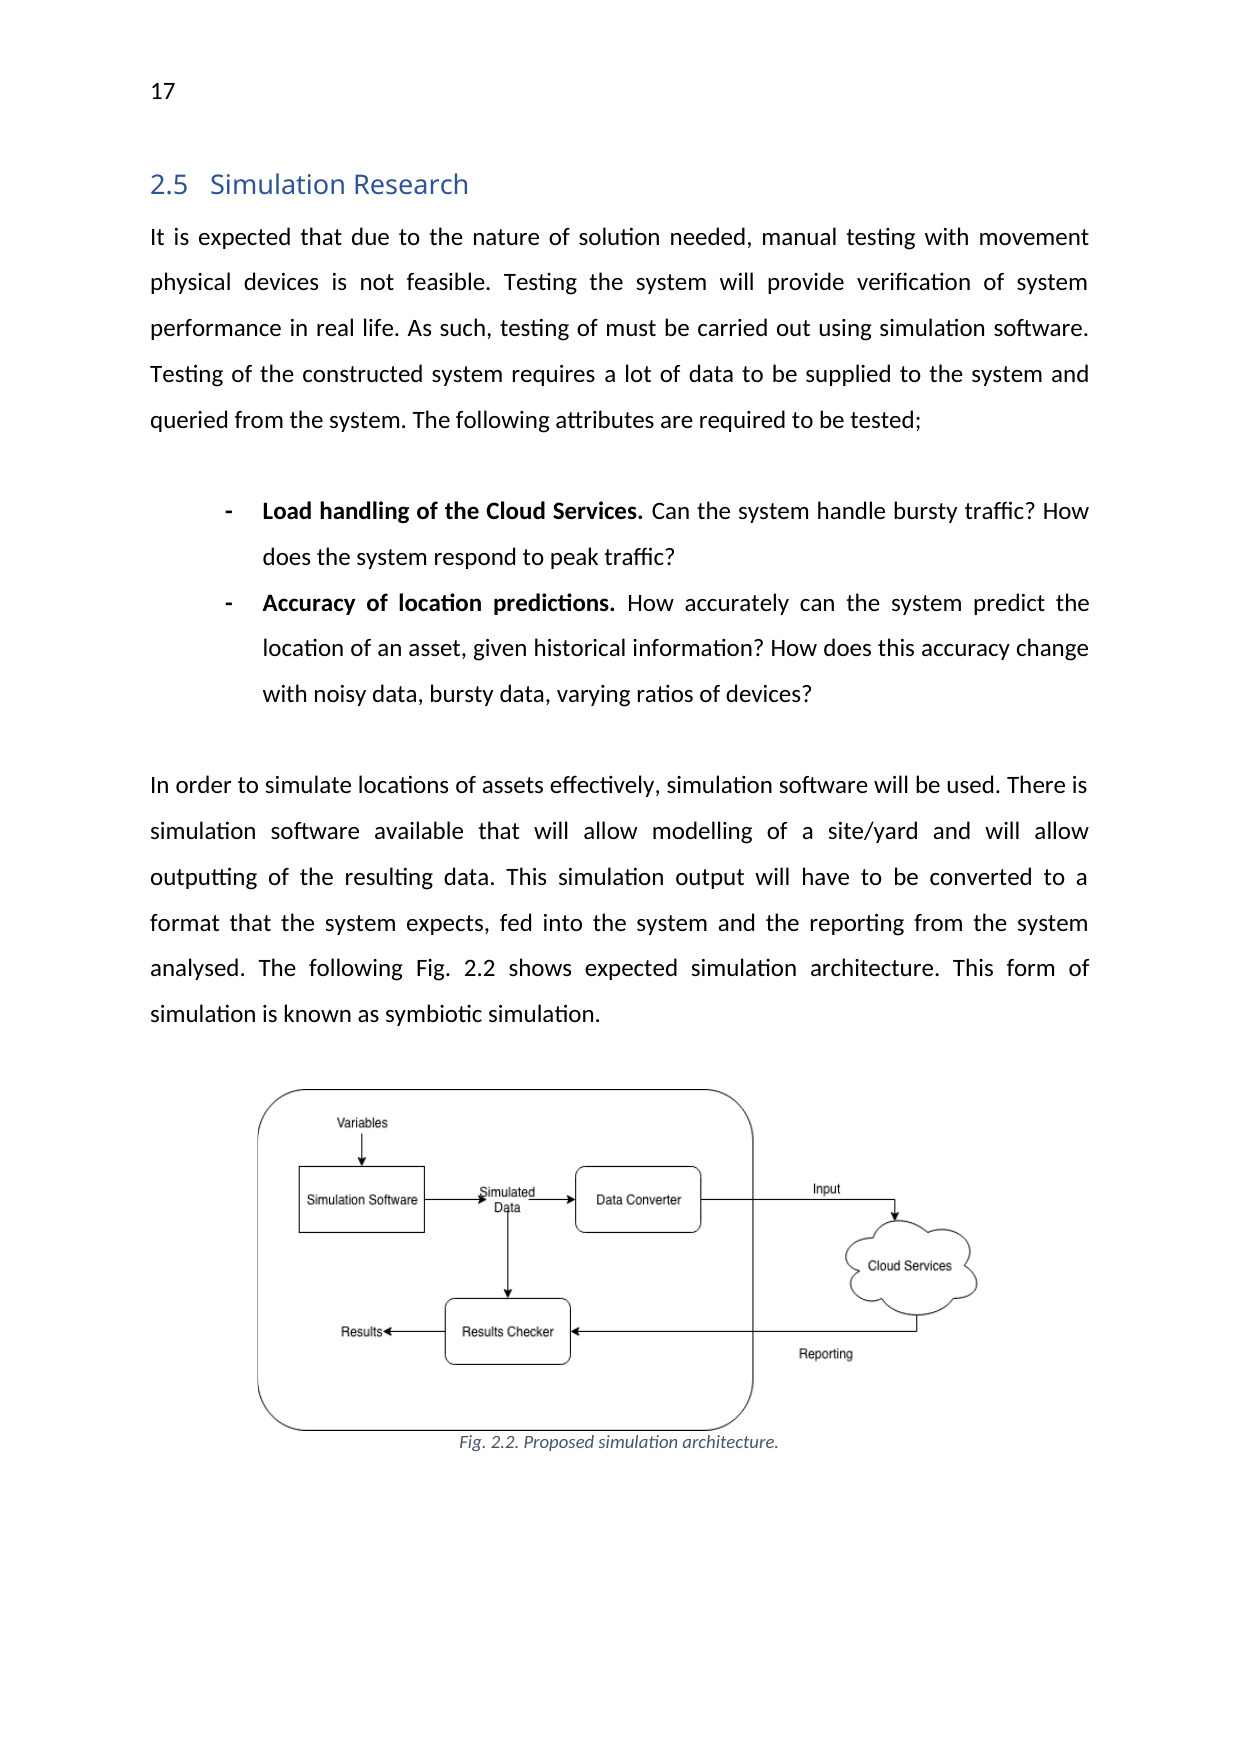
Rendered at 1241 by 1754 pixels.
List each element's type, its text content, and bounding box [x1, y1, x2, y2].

subtitle Simulation Research [150, 166, 1090, 202]
list Load handling of the Cloud Services. Can the system handle bursty traffic? How does the system respond to peak traffic? [225, 495, 1090, 571]
text It is expected that due to the nature of solution needed, manual testing with movement physical devices is not feasible. Testing the system will provide verification of system performance in real life. As such, testing of must be carried out using simulation software. Testing of the constructed system requires a lot of data to be supplied to the system and queried from the system. The following attributes are required to be tested; [150, 221, 1090, 434]
list Accuracy of location predictions. How accurately can the system predict the location of an asset, given historical information? How does this accuracy change with noisy data, bursty data, varying ratios of devices? [225, 587, 1090, 709]
picture [257, 1089, 983, 1431]
